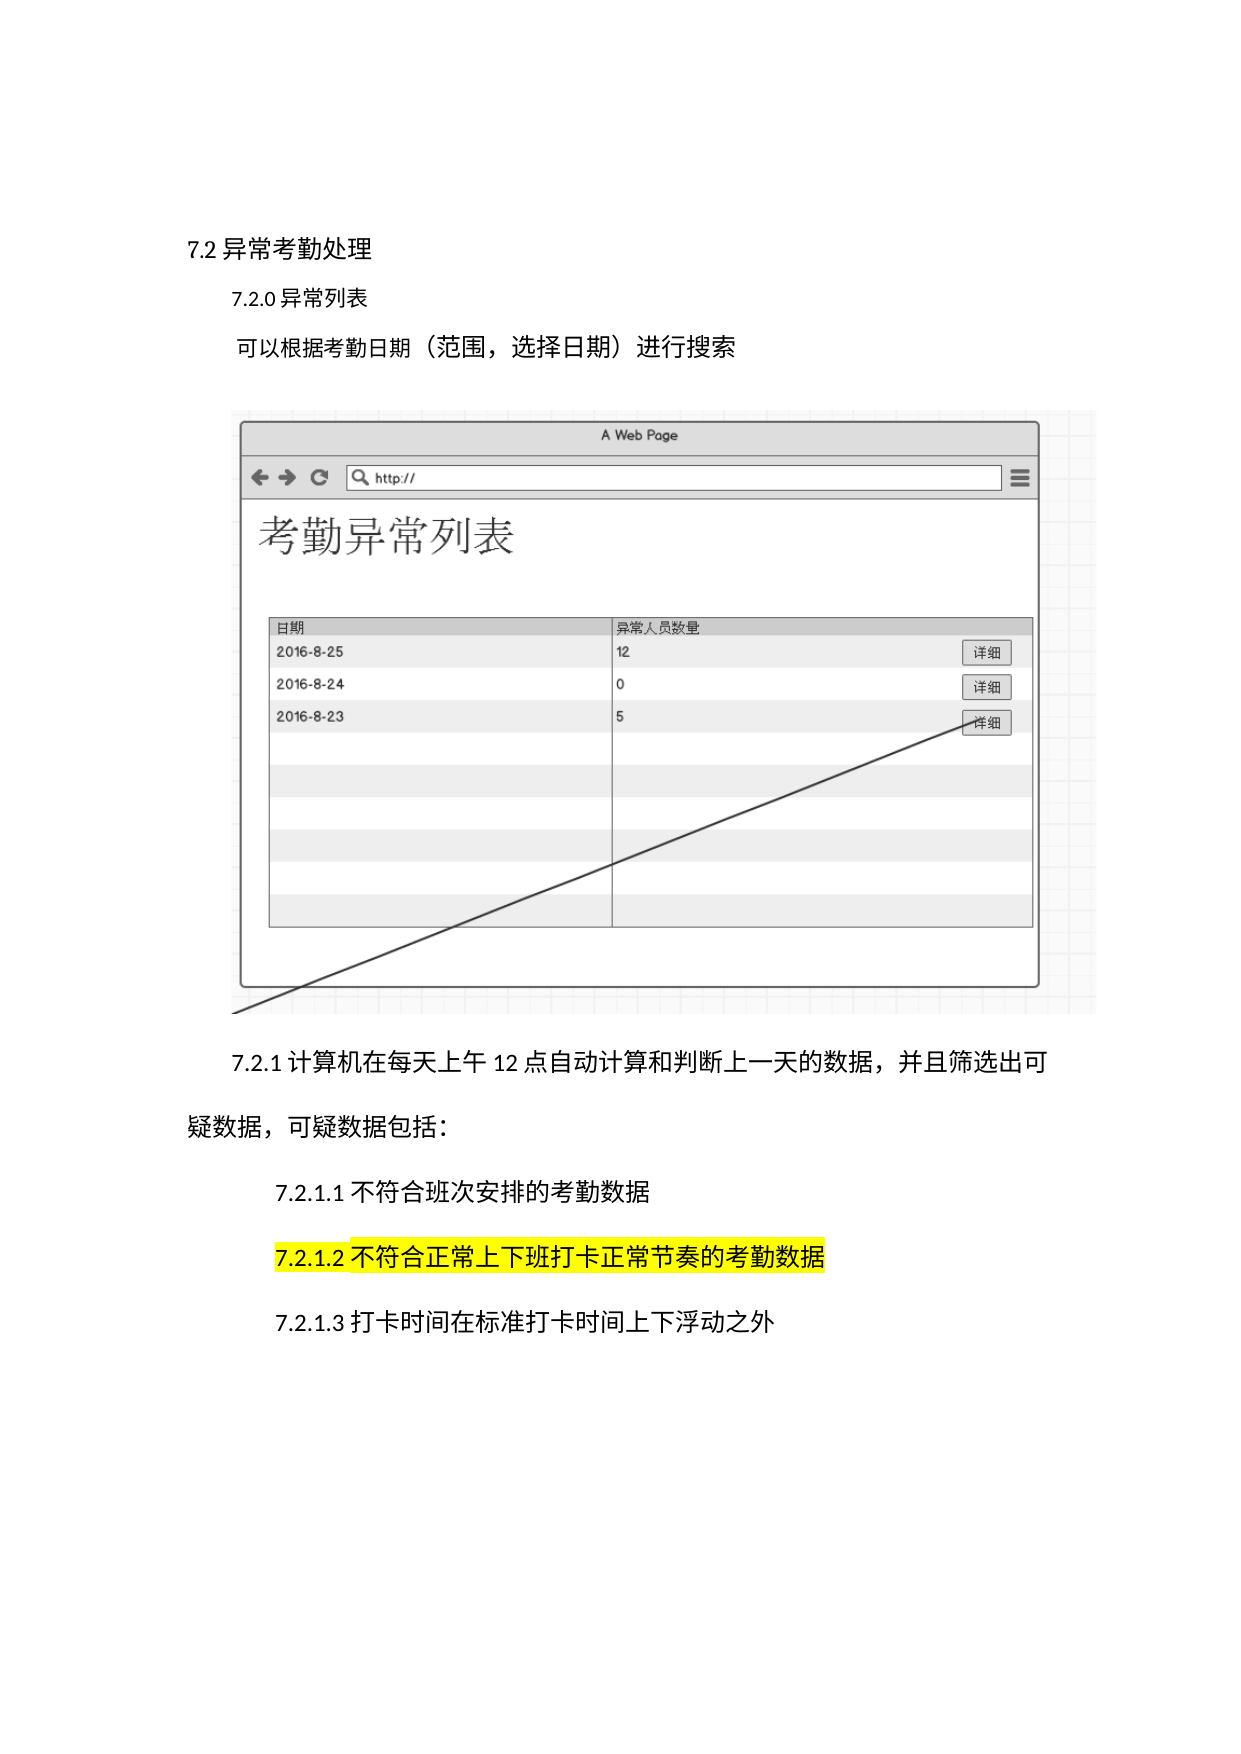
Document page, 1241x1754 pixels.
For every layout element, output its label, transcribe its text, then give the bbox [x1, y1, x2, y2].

text 7.2.1.3 打卡时间在标准打卡时间上下浮动之外 [187, 1288, 1053, 1353]
picture [231, 410, 1097, 1014]
text 7.2.1.1 不符合班次安排的考勤数据 [187, 1158, 1053, 1223]
text 7.2.1.2 不符合正常上下班打卡正常节奏的考勤数据 [187, 1223, 1053, 1288]
subtitle 7.2 异常考勤处理 [187, 215, 1053, 280]
text 可以根据考勤日期（范围，选择日期）进行搜索 [187, 313, 1053, 378]
text 7.2.0 异常列表 [187, 280, 1053, 313]
text 7.2.1 计算机在每天上午12点自动计算和判断上一天的数据，并且筛选出可疑数据，可疑数据包括： [187, 1028, 1053, 1158]
